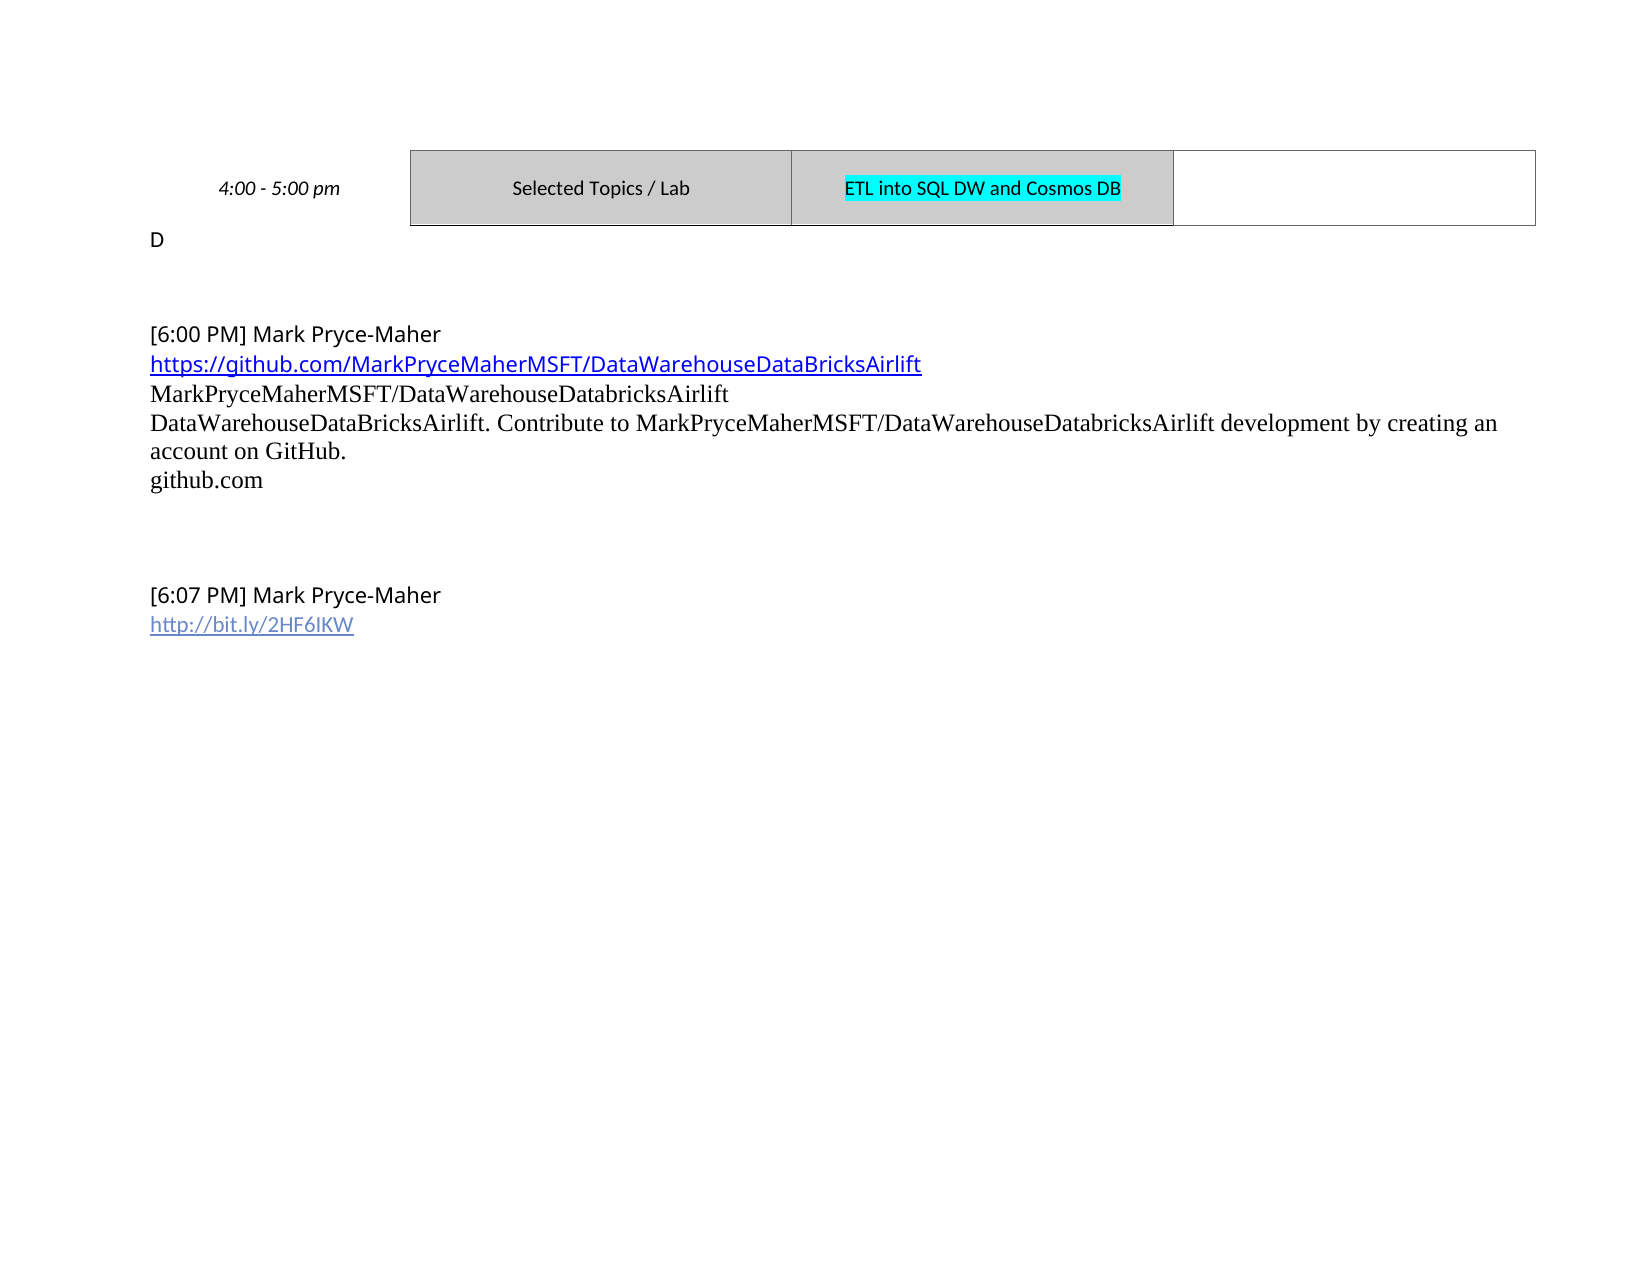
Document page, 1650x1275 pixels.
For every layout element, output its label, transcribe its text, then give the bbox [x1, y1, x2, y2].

text [6:00 PM] Mark Pryce-Maher [150, 319, 1500, 349]
table_cell 4:00 - 5:00 pm [150, 150, 410, 224]
table_cell ETL into SQL DW and Cosmos DB [792, 151, 1173, 224]
text https://github.com/MarkPryceMaherMSFT/DataWarehouseDataBricksAirlift [150, 349, 1500, 379]
text MarkPryceMaherMSFT/DataWarehouseDatabricksAirlift [150, 379, 1500, 408]
text DataWarehouseDataBricksAirlift. Contribute to MarkPryceMaherMSFT/DataWarehouseDatabricksAirlift development by creating an account on GitHub. [150, 408, 1500, 465]
text [6:07 PM] Mark Pryce-Maher [150, 580, 1500, 610]
text github.com [150, 465, 1500, 494]
text D [150, 226, 1500, 254]
table_cell Selected Topics / Lab [411, 151, 791, 224]
text http://bit.ly/2HF6IKW [150, 610, 1500, 638]
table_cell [1174, 151, 1535, 224]
